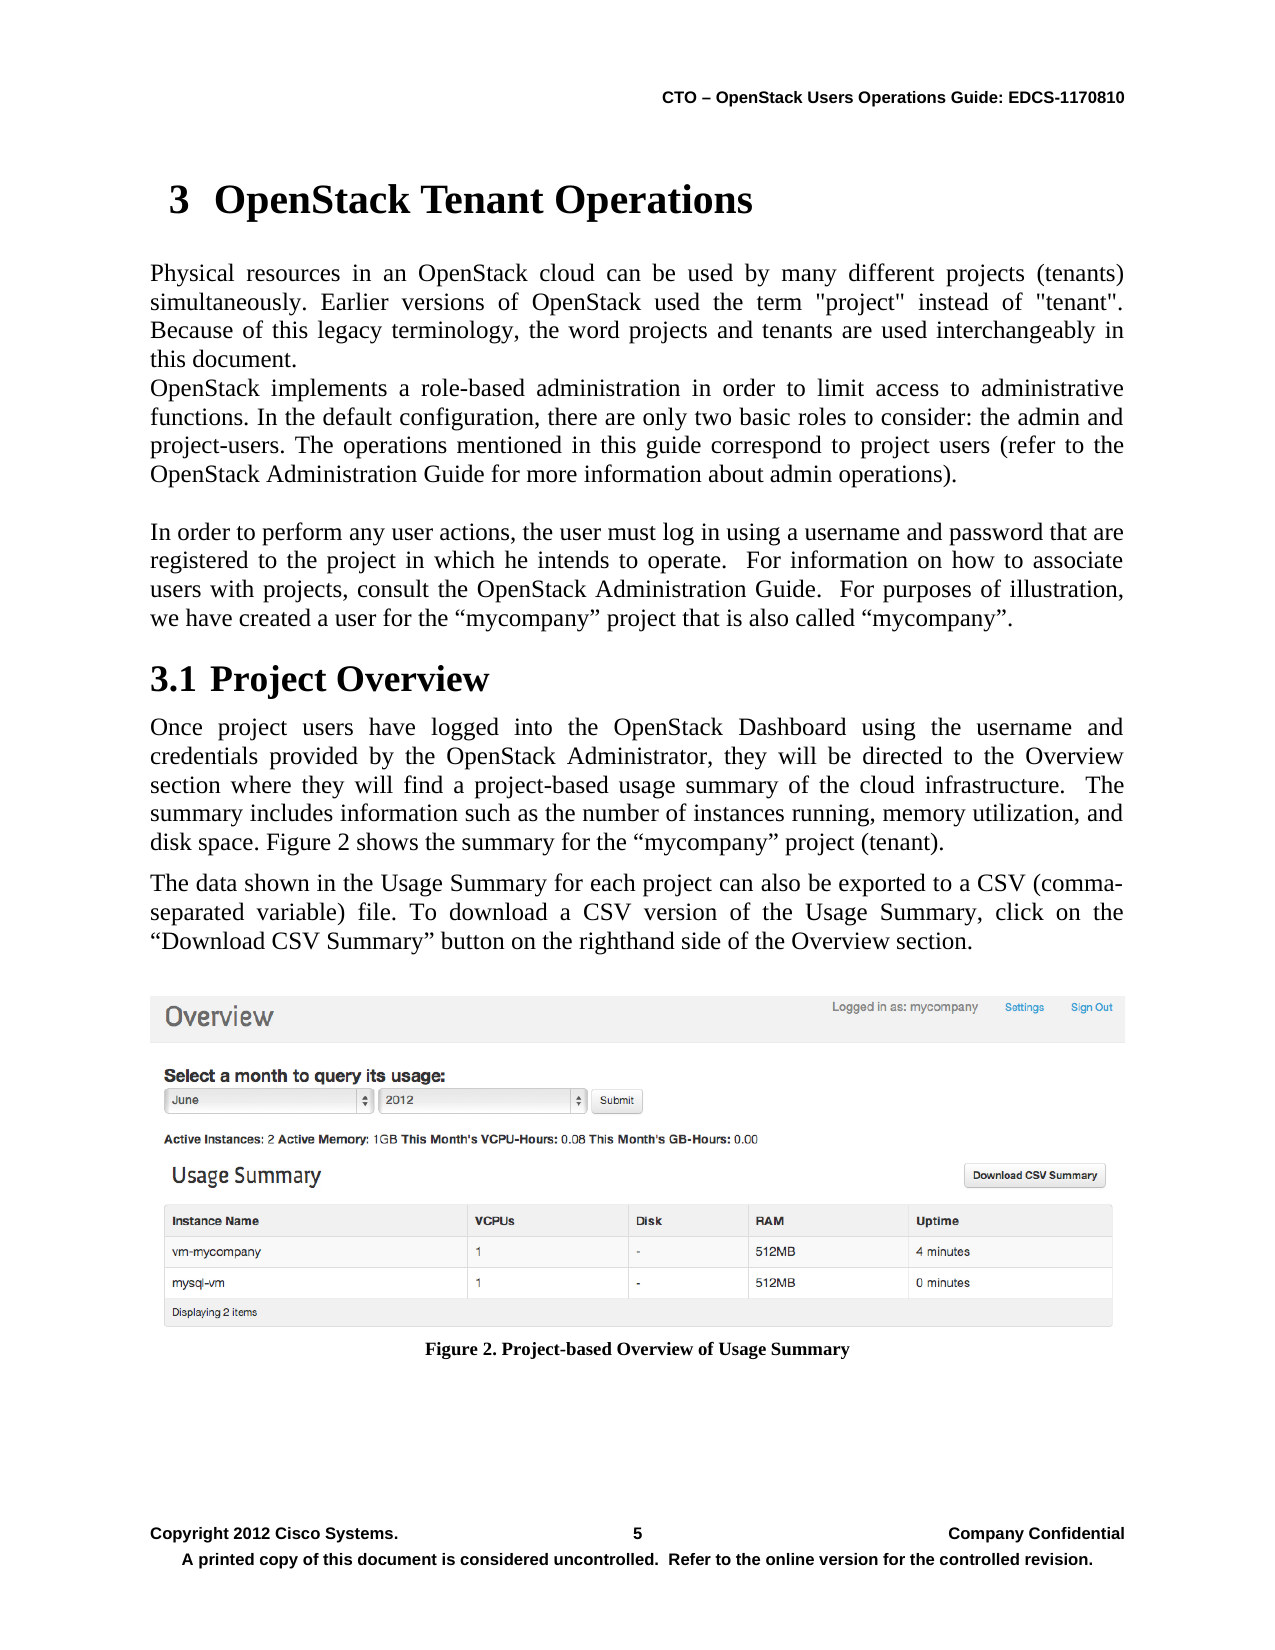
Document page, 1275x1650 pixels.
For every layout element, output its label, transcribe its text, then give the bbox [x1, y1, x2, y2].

picture [150, 996, 1125, 1339]
subtitle Project Overview [150, 657, 1125, 700]
subtitle OpenStack Tenant Operations [169, 175, 1125, 223]
text In order to perform any user actions, the user must log in using a username and password that are registered to the project in which he intends to operate. For information on how to associate users with projects, consult the OpenStack Administration Guide. For purposes of illustration, we have created a user for the “mycompany” project that is also called “mycompany”. [150, 517, 1125, 632]
text Once project users have logged into the OpenStack Dashboard using the username and credentials provided by the OpenStack Administrator, they will be directed to the Overview section where they will find a project-based usage summary of the cloud infrastructure. The summary includes information such as the number of instances running, memory utilization, and disk space. Figure 2 shows the summary for the “mycompany” project (tenant). [150, 712, 1125, 856]
text The data shown in the Usage Summary for each project can also be exported to a CSV (comma-separated variable) file. To download a CSV version of the Usage Summary, click on the “Download CSV Summary” button on the righthand side of the Overview section. [150, 868, 1125, 955]
text OpenStack implements a role-based administration in order to limit access to administrative functions. In the default configuration, there are only two basic roles to consider: the admin and project-users. The operations mentioned in this guide correspond to project users (refer to the OpenStack Administration Guide for more information about admin operations). [150, 373, 1125, 488]
text Figure 2. Project-based Overview of Usage Summary [150, 1339, 1125, 1360]
text Physical resources in an OpenStack cloud can be used by many different projects (tenants) simultaneously. Earlier versions of OpenStack used the term "project" instead of "tenant". Because of this legacy terminology, the word projects and tenants are used interchangeably in this document. [150, 258, 1125, 373]
